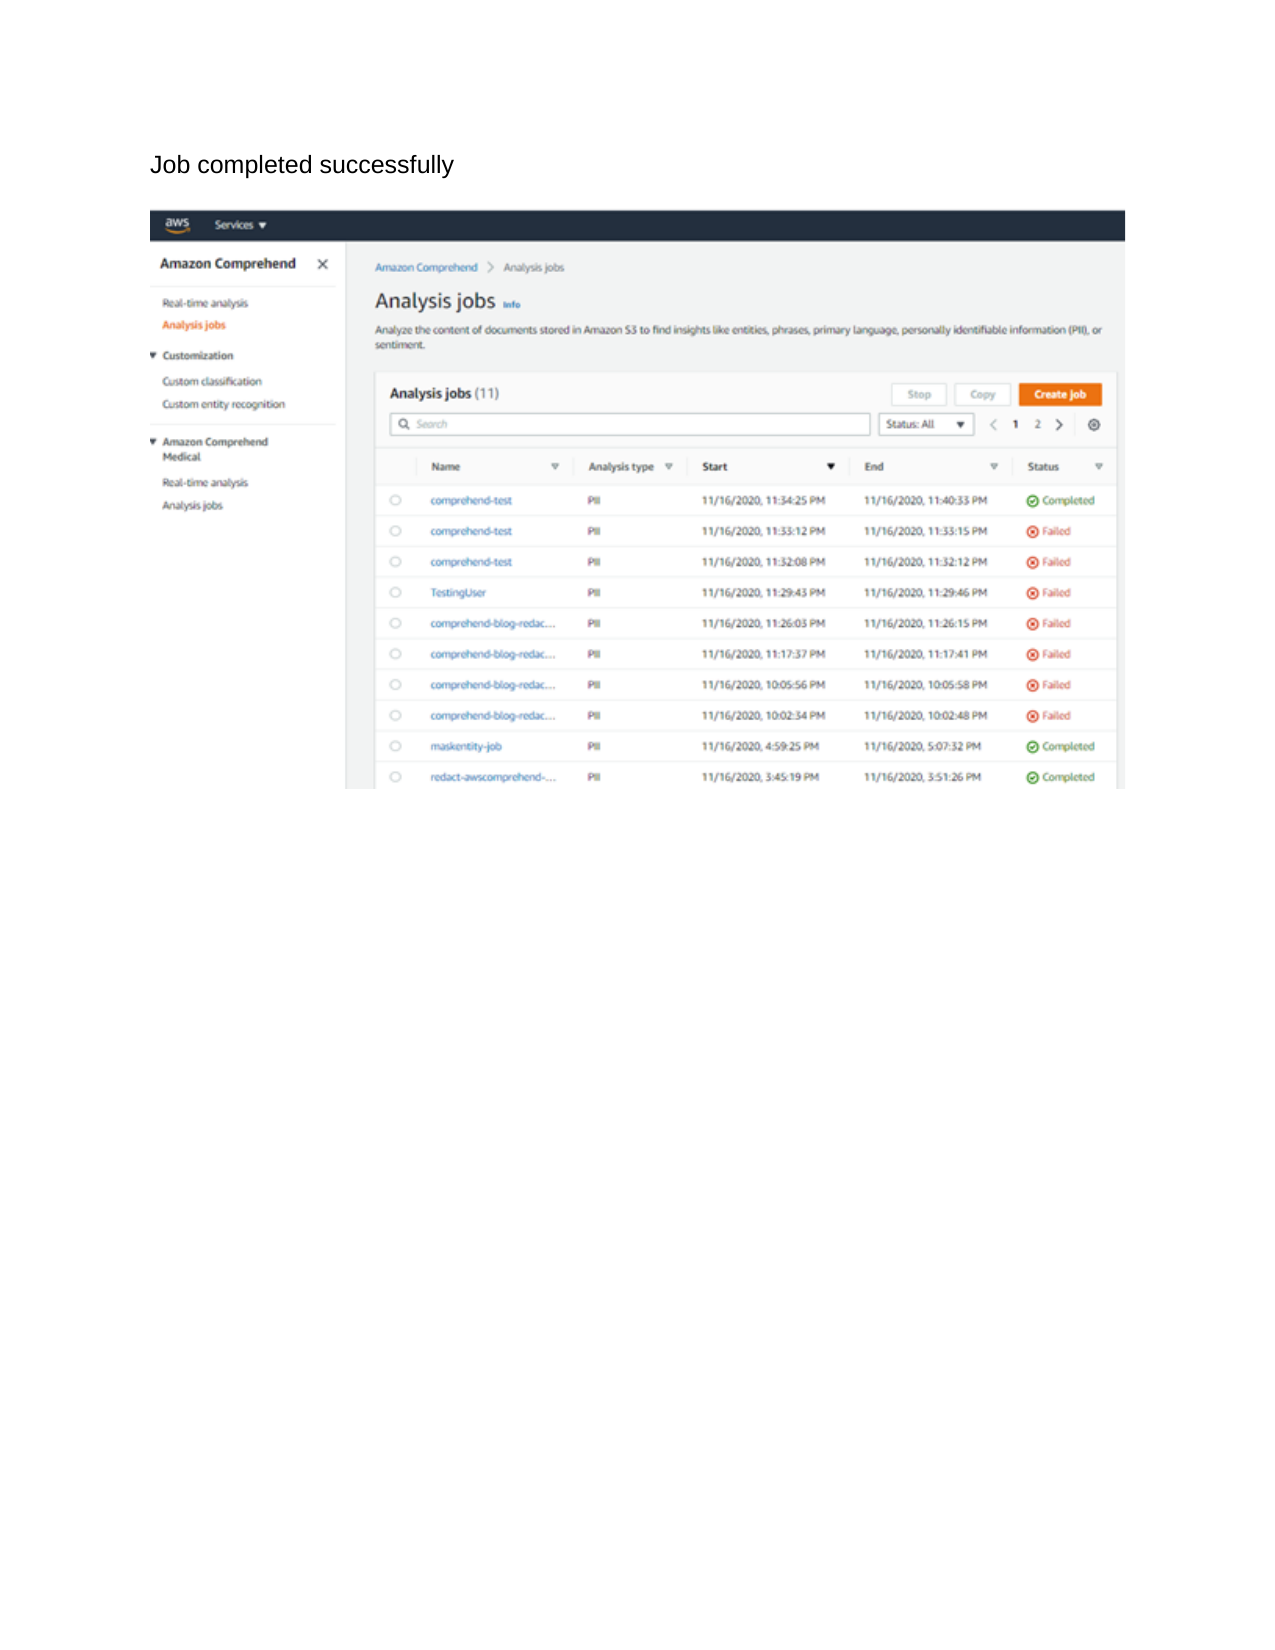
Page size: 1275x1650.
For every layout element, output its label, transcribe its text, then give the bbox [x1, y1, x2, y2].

text Job completed successfully [150, 150, 1125, 179]
picture [150, 203, 1125, 789]
